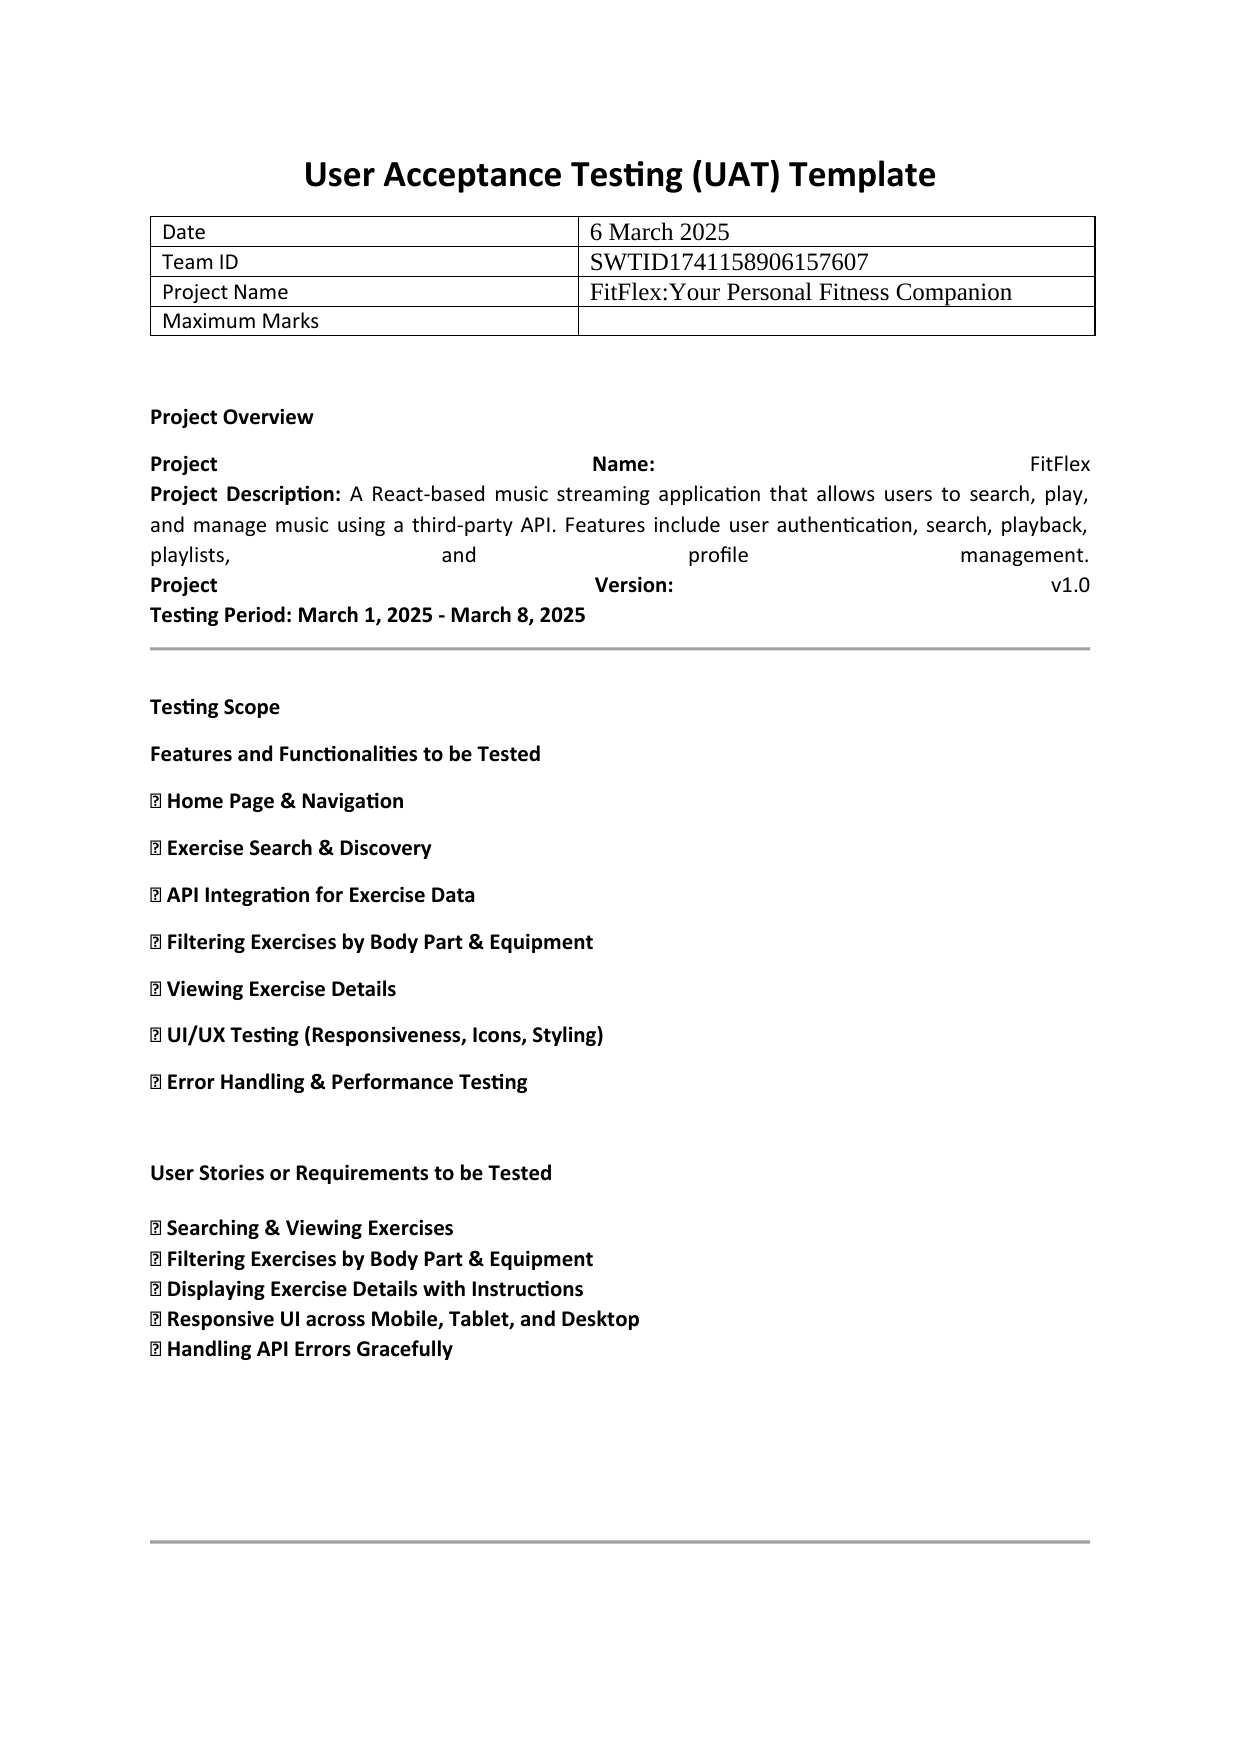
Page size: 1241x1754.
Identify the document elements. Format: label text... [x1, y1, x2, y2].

text ✅ Error Handling & Performance Testing [150, 1067, 1090, 1095]
text ✅ Viewing Exercise Details [150, 974, 1090, 1002]
text ✅ API Integration for Exercise Data [150, 880, 1090, 908]
text Project Name: FitFlex Project Description: A React-based music streaming application that allows users to search, play, and manage music using a third-party API. Features include user authentication, search, playback, playlists, and profile management. Project Version: v1.0 Testing Period: March 1, 2025 - March 8, 2025 [150, 449, 1090, 628]
text ✅ Filtering Exercises by Body Part & Equipment [150, 927, 1090, 955]
table_cell FitFlex:Your Personal Fitness Companion [579, 277, 1094, 306]
text ✅ Exercise Search & Discovery [150, 833, 1090, 861]
text Project Overview [150, 402, 1090, 431]
text Features and Functionalities to be Tested [150, 739, 1090, 767]
table_header 6 March 2025 [579, 217, 1094, 246]
table_cell SWTID1741158906157607 [579, 247, 1094, 276]
table_cell [579, 307, 1094, 335]
table_cell Project Name [151, 277, 578, 306]
text Testing Scope [150, 692, 1090, 720]
text User Stories or Requirements to be Tested [150, 1158, 1090, 1186]
table_cell Maximum Marks [151, 307, 578, 335]
text User Acceptance Testing (UAT) Template [150, 150, 1090, 196]
text ✅ UI/UX Testing (Responsiveness, Icons, Styling) [150, 1021, 1090, 1048]
text 📌 Searching & Viewing Exercises 📌 Filtering Exercises by Body Part & Equipment 📌 Displaying Exercise Details with Instructions 📌 Responsive UI across Mobile, Tablet, and Desktop 📌 Handling API Errors Gracefully [150, 1213, 1090, 1362]
text ✅ Home Page & Navigation [150, 786, 1090, 814]
table_cell Team ID [151, 247, 578, 276]
table_header Date [151, 217, 578, 246]
